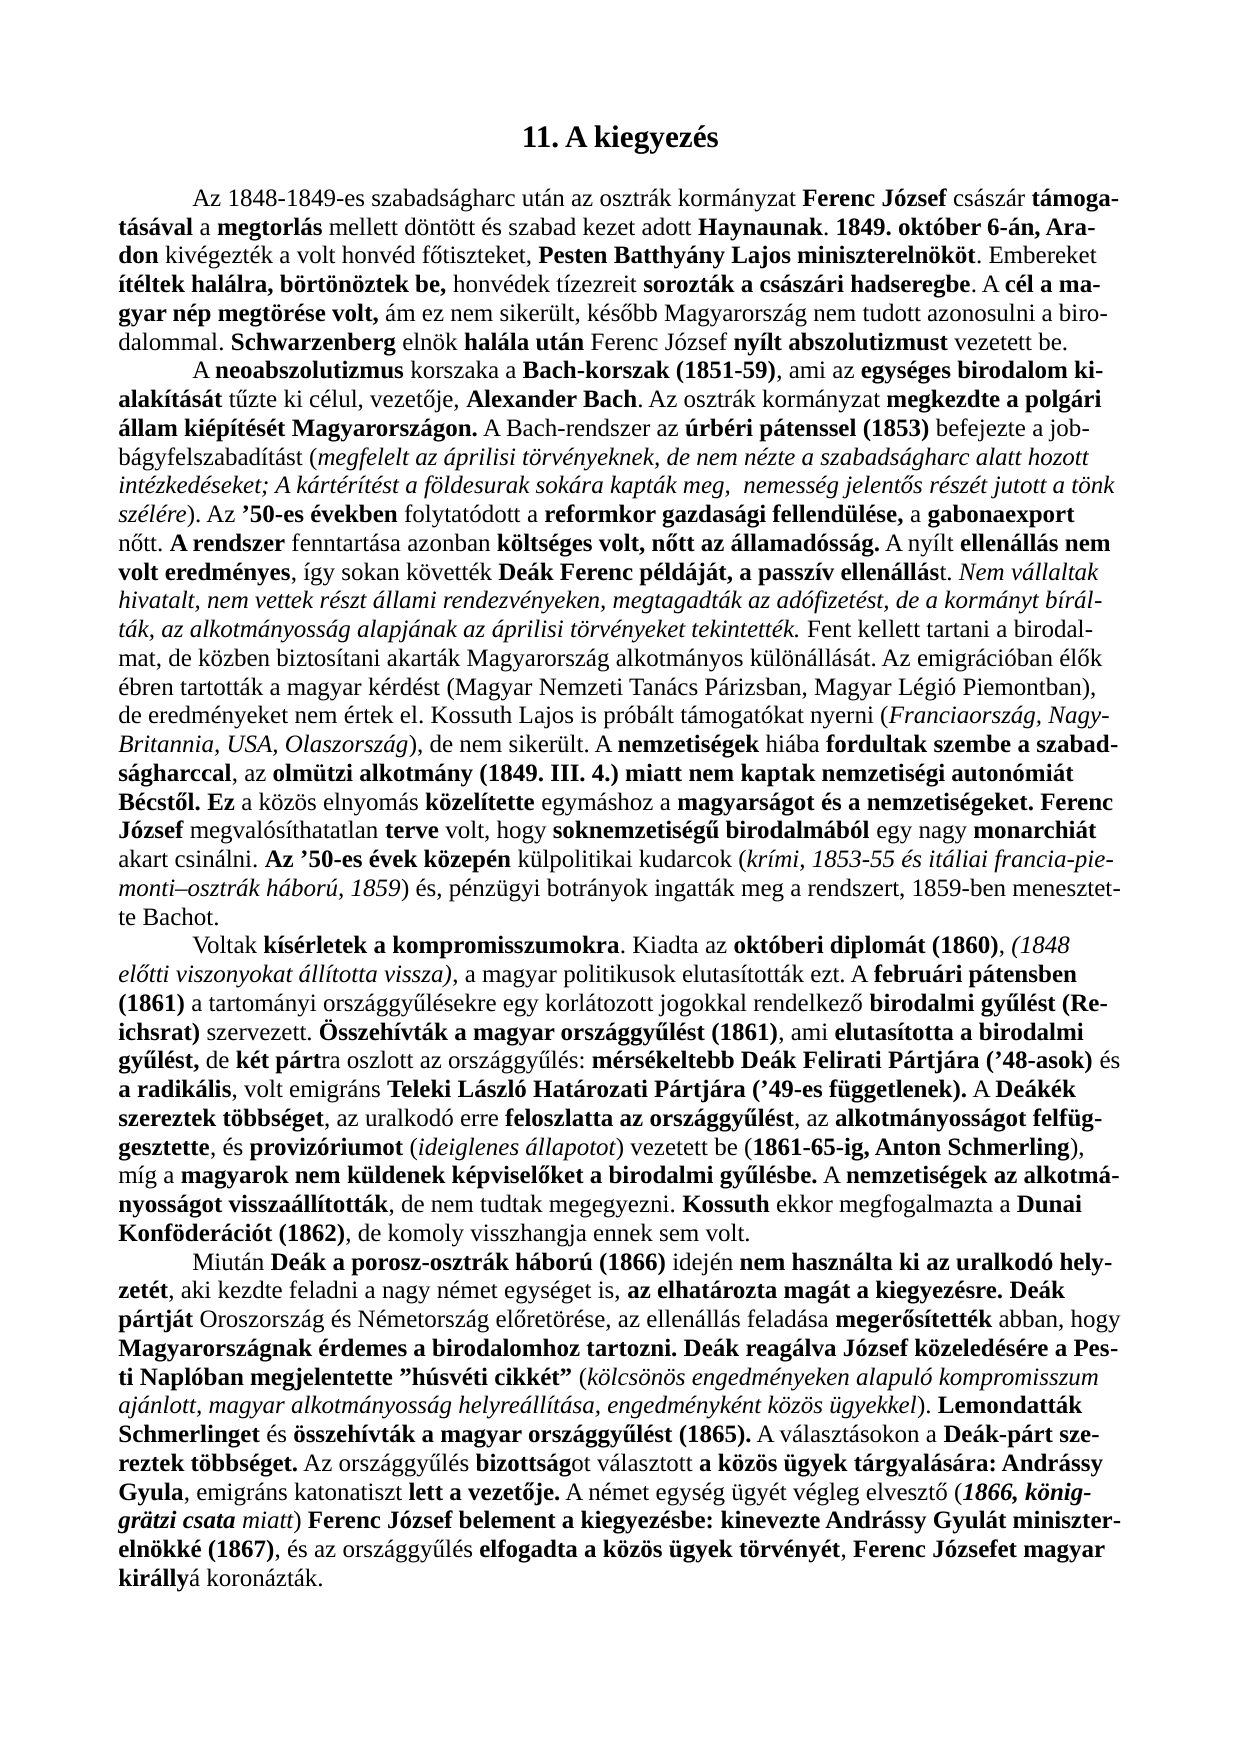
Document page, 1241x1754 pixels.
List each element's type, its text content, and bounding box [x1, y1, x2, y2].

text A neoabszolutizmus korszaka a Bach-korszak (1851-59), ami az egységes birodalom kialakítását tűzte ki célul, vezetője, Alexander Bach. Az osztrák kormányzat megkezdte a polgári állam kiépítését Magyarországon. A Bach-rendszer az úrbéri pátenssel (1853) befejezte a jobbágyfelszabadítást (megfelelt az áprilisi törvényeknek, de nem nézte a szabadságharc alatt hozott intézkedéseket; A kártérítést a földesurak sokára kapták meg, nemesség jelentős részét jutott a tönk szélére). Az ’50-es években folytatódott a reformkor gazdasági fellendülése, a gabonaexport nőtt. A rendszer fenntartása azonban költséges volt, nőtt az államadósság. A nyílt ellenállás nem volt eredményes, így sokan követték Deák Ferenc példáját, a passzív ellenállást. Nem vállaltak hivatalt, nem vettek részt állami rendezvényeken, megtagadták az adófizetést, de a kormányt bírálták, az alkotmányosság alapjának az áprilisi törvényeket tekintették. Fent kellett tartani a birodalmat, de közben biztosítani akarták Magyarország alkotmányos különállását. Az emigrációban élők ébren tartották a magyar kérdést (Magyar Nemzeti Tanács Párizsban, Magyar Légió Piemontban), de eredményeket nem értek el. Kossuth Lajos is próbált támogatókat nyerni (Franciaország, Nagy-Britannia, USA, Olaszország), de nem sikerült. A nemzetiségek hiába fordultak szembe a szabadságharccal, az olmützi alkotmány (1849. III. 4.) miatt nem kaptak nemzetiségi autonómiát Bécstől. Ez a közös elnyomás közelítette egymáshoz a magyarságot és a nemzetiségeket. Ferenc József megvalósíthatatlan terve volt, hogy soknemzetiségű birodalmából egy nagy monarchiát akart csinálni. Az ’50-es évek közepén külpolitikai kudarcok (krími, 1853-55 és itáliai francia-piemonti–osztrák háború, 1859) és, pénzügyi botrányok ingatták meg a rendszert, 1859-ben menesztette Bachot. [118, 355, 1122, 930]
text 11. A kiegyezés [118, 118, 1122, 154]
text Miután Deák a porosz-osztrák háború (1866) idején nem használta ki az uralkodó helyzetét, aki kezdte feladni a nagy német egységet is, az elhatározta magát a kiegyezésre. Deák pártját Oroszország és Németország előretörése, az ellenállás feladása megerősítették abban, hogy Magyarországnak érdemes a birodalomhoz tartozni. Deák reagálva József közeledésére a Pesti Naplóban megjelentette ”húsvéti cikkét” (kölcsönös engedményeken alapuló kompromisszum ajánlott, magyar alkotmányosság helyreállítása, engedményként közös ügyekkel). Lemondatták Schmerlinget és összehívták a magyar országgyűlést (1865). A választásokon a Deák-párt szereztek többséget. Az országgyűlés bizottságot választott a közös ügyek tárgyalására: Andrássy Gyula, emigráns katonatiszt lett a vezetője. A német egység ügyét végleg elvesztő (1866, königgrätzi csata miatt) Ferenc József belement a kiegyezésbe: kinevezte Andrássy Gyulát miniszterelnökké (1867), és az országgyűlés elfogadta a közös ügyek törvényét, Ferenc Józsefet magyar királlyá koronázták. [118, 1247, 1122, 1592]
text Az 1848-1849-es szabadságharc után az osztrák kormányzat Ferenc József császár támogatásával a megtorlás mellett döntött és szabad kezet adott Haynaunak. 1849. október 6-án, Aradon kivégezték a volt honvéd főtiszteket, Pesten Batthyány Lajos miniszterelnököt. Embereket ítéltek halálra, börtönöztek be, honvédek tízezreit sorozták a császári hadseregbe. A cél a magyar nép megtörése volt, ám ez nem sikerült, később Magyarország nem tudott azonosulni a birodalommal. Schwarzenberg elnök halála után Ferenc József nyílt abszolutizmust vezetett be. [118, 183, 1122, 355]
text Voltak kísérletek a kompromisszumokra. Kiadta az októberi diplomát (1860), (1848 előtti viszonyokat állította vissza), a magyar politikusok elutasították ezt. A februári pátensben (1861) a tartományi országgyűlésekre egy korlátozott jogokkal rendelkező birodalmi gyűlést (Reichsrat) szervezett. Összehívták a magyar országgyűlést (1861), ami elutasította a birodalmi gyűlést, de két pártra oszlott az országgyűlés: mérsékeltebb Deák Felirati Pártjára (’48-asok) és a radikális, volt emigráns Teleki László Határozati Pártjára (’49-es függetlenek). A Deákék szereztek többséget, az uralkodó erre feloszlatta az országgyűlést, az alkotmányosságot felfüggesztette, és provizóriumot (ideiglenes állapotot) vezetett be (1861-65-ig, Anton Schmerling), míg a magyarok nem küldenek képviselőket a birodalmi gyűlésbe. A nemzetiségek az alkotmányosságot visszaállították, de nem tudtak megegyezni. Kossuth ekkor megfogalmazta a Dunai Konföderációt (1862), de komoly visszhangja ennek sem volt. [118, 930, 1122, 1247]
